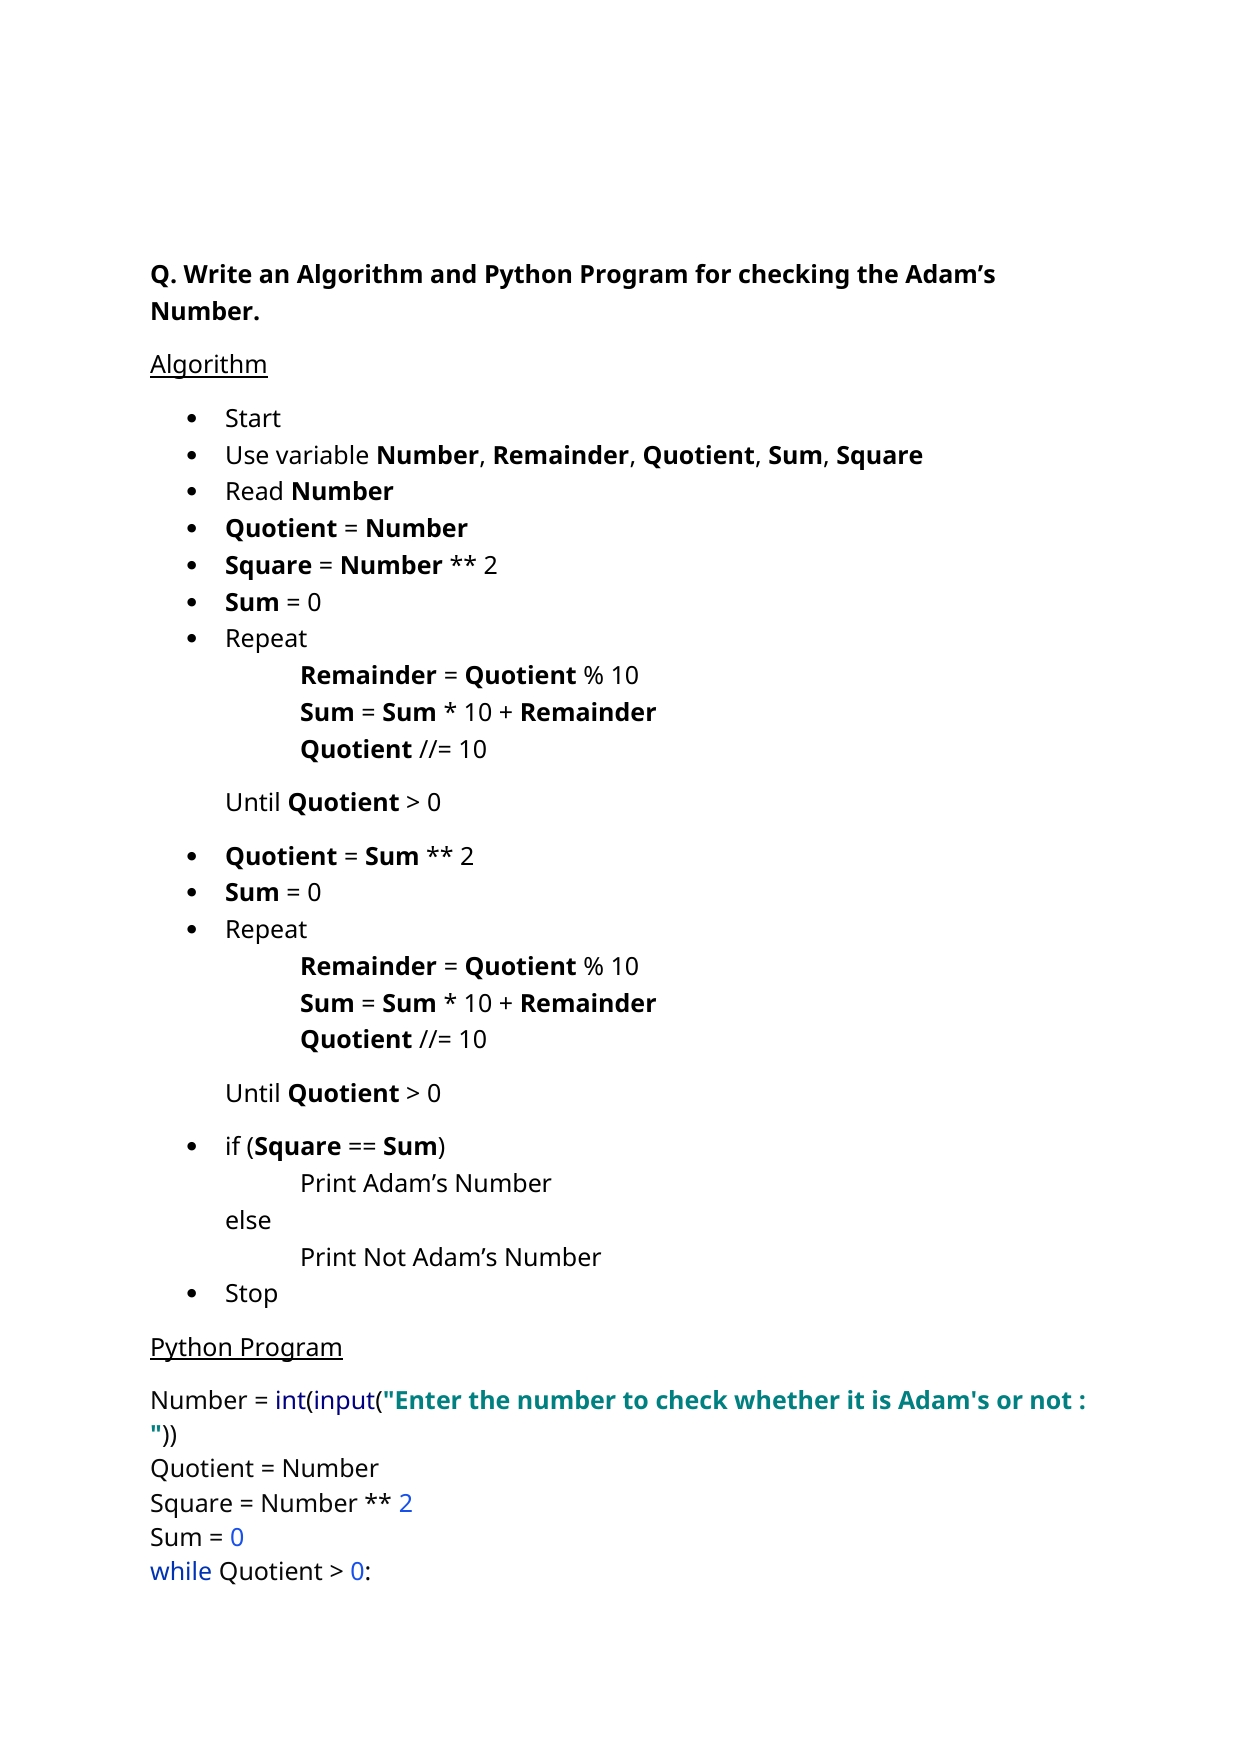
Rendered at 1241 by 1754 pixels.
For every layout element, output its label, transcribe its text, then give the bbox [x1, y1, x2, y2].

list Stop [187, 1276, 1090, 1310]
list Quotient = Number [187, 511, 1090, 545]
list Sum = 0 [187, 875, 1090, 909]
text Until Quotient > 0 [150, 785, 1090, 819]
list Quotient //= 10 [300, 731, 1090, 766]
list Use variable Number, Remainder, Quotient, Sum, Square [187, 437, 1090, 471]
list if (Square == Sum) [187, 1129, 1090, 1163]
list Read Number [187, 474, 1090, 508]
list Sum = Sum * 10 + Remainder [300, 695, 1090, 729]
list Print Not Adam’s Number [225, 1239, 1090, 1273]
text Until Quotient > 0 [150, 1076, 1090, 1110]
list Quotient = Sum ** 2 [187, 838, 1090, 872]
list Sum = 0 [187, 584, 1090, 618]
list Repeat [187, 912, 1090, 946]
list Print Adam’s Number [300, 1166, 1090, 1200]
list Square = Number ** 2 [187, 548, 1090, 582]
list Start [187, 401, 1090, 434]
text Python Program [150, 1329, 1090, 1364]
list Repeat [187, 621, 1090, 655]
list Quotient //= 10 [300, 1022, 1090, 1056]
list else [225, 1203, 1090, 1237]
text Algorithm [150, 347, 1090, 381]
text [150, 1383, 1090, 1587]
list Sum = Sum * 10 + Remainder [300, 985, 1090, 1019]
list Remainder = Quotient % 10 [300, 658, 1090, 692]
text Q. Write an Algorithm and Python Program for checking the Adam’s Number. [150, 257, 1090, 328]
list Remainder = Quotient % 10 [300, 949, 1090, 983]
